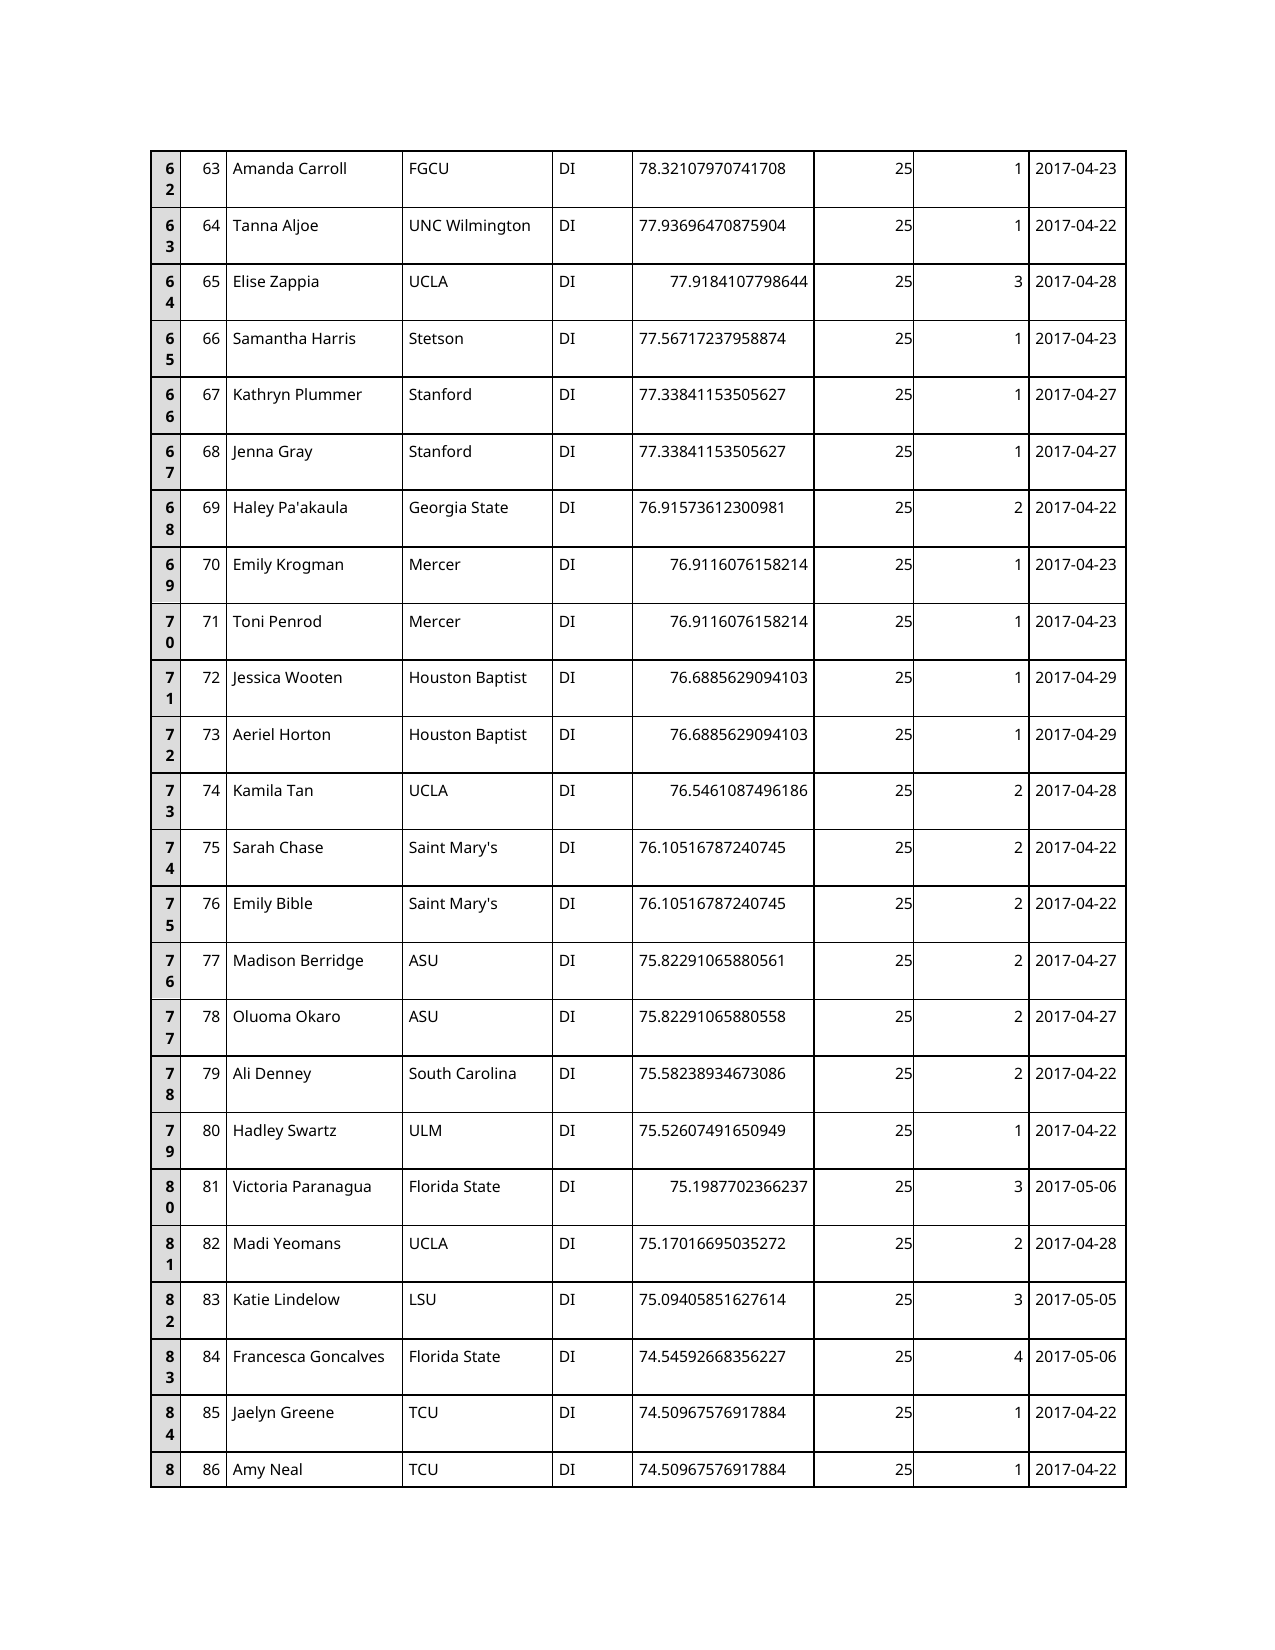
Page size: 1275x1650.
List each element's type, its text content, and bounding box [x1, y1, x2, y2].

table_cell 2017-04-23 [1030, 604, 1125, 659]
table_cell 2017-04-22 [1030, 1113, 1125, 1168]
table_cell 76.6885629094103 [633, 717, 813, 772]
table_cell DI [553, 887, 632, 942]
table_cell DI [553, 491, 632, 546]
table_cell 77.93696470875904 [633, 208, 813, 263]
table_cell 73 [181, 717, 226, 772]
table_cell DI [553, 943, 632, 998]
table_cell 76.10516787240745 [633, 887, 813, 942]
table_cell 85 [152, 1453, 180, 1486]
table_cell 68 [181, 435, 226, 489]
table_cell 76.10516787240745 [633, 830, 813, 885]
table_cell Emily Bible [227, 887, 402, 942]
table_cell DI [553, 1113, 632, 1168]
table_cell 1 [914, 604, 1028, 659]
table_cell Francesca Goncalves [227, 1340, 402, 1394]
table_cell Jaelyn Greene [227, 1396, 402, 1451]
table_cell 2017-04-27 [1030, 1000, 1125, 1055]
table_cell 1 [914, 1113, 1028, 1168]
table_cell 77.9184107798644 [633, 265, 813, 320]
table_cell 25 [815, 152, 913, 207]
table_cell 69 [181, 491, 226, 546]
table_cell DI [553, 548, 632, 602]
table_cell 2017-04-22 [1030, 491, 1125, 546]
table_cell Katie Lindelow [227, 1283, 402, 1338]
table_cell 2017-04-27 [1030, 378, 1125, 433]
table_cell DI [553, 378, 632, 433]
table_cell 25 [815, 1396, 913, 1451]
table_cell 78.32107970741708 [633, 152, 813, 207]
table_cell 2017-04-22 [1030, 1396, 1125, 1451]
table_cell 78 [181, 1000, 226, 1055]
table_cell Emily Krogman [227, 548, 402, 602]
table_cell 2 [914, 943, 1028, 998]
table_cell 25 [815, 1170, 913, 1225]
table_cell DI [553, 1396, 632, 1451]
table_cell 2 [914, 830, 1028, 885]
table_cell 67 [152, 435, 180, 489]
table_cell 75.1987702366237 [633, 1170, 813, 1225]
table_cell 81 [181, 1170, 226, 1225]
table_cell 2017-04-28 [1030, 1226, 1125, 1281]
table_cell 25 [815, 1453, 913, 1486]
table_cell 2017-04-28 [1030, 265, 1125, 320]
table_cell 2017-04-27 [1030, 943, 1125, 998]
table_cell 65 [181, 265, 226, 320]
table_cell 78 [152, 1057, 180, 1112]
table_cell DI [553, 208, 632, 263]
table_cell DI [553, 1226, 632, 1281]
table_cell 1 [914, 378, 1028, 433]
table_cell 1 [914, 152, 1028, 207]
table_cell 2 [914, 774, 1028, 829]
table_cell 25 [815, 1113, 913, 1168]
table_cell Houston Baptist [403, 661, 552, 716]
table_cell DI [553, 717, 632, 772]
table_cell ULM [403, 1113, 552, 1168]
table_cell 77.33841153505627 [633, 378, 813, 433]
table_cell Madi Yeomans [227, 1226, 402, 1281]
table_cell 1 [914, 435, 1028, 489]
table_cell 76.9116076158214 [633, 604, 813, 659]
table_cell 2 [914, 1057, 1028, 1112]
table_cell 1 [914, 208, 1028, 263]
table_cell 25 [815, 321, 913, 376]
table_cell Oluoma Okaro [227, 1000, 402, 1055]
table_cell 69 [152, 548, 180, 602]
table_cell 72 [181, 661, 226, 716]
table_cell Mercer [403, 604, 552, 659]
table_cell Kathryn Plummer [227, 378, 402, 433]
table_cell DI [553, 604, 632, 659]
table_cell 25 [815, 548, 913, 602]
table_cell 2 [914, 1000, 1028, 1055]
table_cell 71 [181, 604, 226, 659]
table_cell ASU [403, 1000, 552, 1055]
table_cell 67 [181, 378, 226, 433]
table_cell 25 [815, 604, 913, 659]
table_cell 86 [181, 1453, 226, 1486]
table_cell 64 [181, 208, 226, 263]
table_cell 25 [815, 887, 913, 942]
table_cell 25 [815, 1057, 913, 1112]
table_cell 25 [815, 830, 913, 885]
table_cell 85 [181, 1396, 226, 1451]
table_cell TCU [403, 1453, 552, 1486]
table_cell 2017-04-22 [1030, 208, 1125, 263]
table_cell 74.54592668356227 [633, 1340, 813, 1394]
table_cell 84 [152, 1396, 180, 1451]
table_cell 62 [152, 152, 180, 207]
table_cell LSU [403, 1283, 552, 1338]
table_cell 25 [815, 774, 913, 829]
table_cell 71 [152, 661, 180, 716]
table_cell Jenna Gray [227, 435, 402, 489]
table_cell 75 [152, 887, 180, 942]
table_cell 76 [152, 943, 180, 998]
table_cell Madison Berridge [227, 943, 402, 998]
table_cell Victoria Paranagua [227, 1170, 402, 1225]
table_cell 77.33841153505627 [633, 435, 813, 489]
table_cell Jessica Wooten [227, 661, 402, 716]
table_cell 2017-04-23 [1030, 321, 1125, 376]
table_cell 25 [815, 491, 913, 546]
table_cell 25 [815, 378, 913, 433]
table_cell 25 [815, 717, 913, 772]
table_cell 75 [181, 830, 226, 885]
table_cell ASU [403, 943, 552, 998]
table_cell 75.09405851627614 [633, 1283, 813, 1338]
table_cell Saint Mary's [403, 887, 552, 942]
table_cell 25 [815, 943, 913, 998]
table_cell Stetson [403, 321, 552, 376]
table_cell 70 [152, 604, 180, 659]
table_cell 1 [914, 321, 1028, 376]
table_cell Samantha Harris [227, 321, 402, 376]
table_cell Haley Pa'akaula [227, 491, 402, 546]
table_cell 74 [181, 774, 226, 829]
table_cell DI [553, 152, 632, 207]
table_cell 3 [914, 265, 1028, 320]
table_cell DI [553, 830, 632, 885]
table_cell 64 [152, 265, 180, 320]
table_cell 75.82291065880558 [633, 1000, 813, 1055]
table_cell 25 [815, 208, 913, 263]
table_cell 2017-04-28 [1030, 774, 1125, 829]
table_cell Toni Penrod [227, 604, 402, 659]
table_cell DI [553, 321, 632, 376]
table_cell 2017-04-27 [1030, 435, 1125, 489]
table_cell 1 [914, 1396, 1028, 1451]
table_cell 2017-05-06 [1030, 1170, 1125, 1225]
table_cell 77.56717237958874 [633, 321, 813, 376]
table_cell Mercer [403, 548, 552, 602]
table_cell 70 [181, 548, 226, 602]
table_cell Elise Zappia [227, 265, 402, 320]
table_cell 2 [914, 887, 1028, 942]
table_cell Florida State [403, 1170, 552, 1225]
table_cell 75.52607491650949 [633, 1113, 813, 1168]
table_cell UNC Wilmington [403, 208, 552, 263]
table_cell UCLA [403, 1226, 552, 1281]
table_cell 25 [815, 1226, 913, 1281]
table_cell 25 [815, 1340, 913, 1394]
table_cell 2017-04-23 [1030, 548, 1125, 602]
table_cell 74 [152, 830, 180, 885]
table_cell Houston Baptist [403, 717, 552, 772]
table_cell 2 [914, 491, 1028, 546]
table_cell DI [553, 1170, 632, 1225]
table_cell DI [553, 1283, 632, 1338]
table_cell DI [553, 265, 632, 320]
table_cell 2 [914, 1226, 1028, 1281]
table_cell 2017-04-22 [1030, 1453, 1125, 1486]
table_cell South Carolina [403, 1057, 552, 1112]
table_cell Stanford [403, 378, 552, 433]
table_cell DI [553, 661, 632, 716]
table_cell 80 [181, 1113, 226, 1168]
table_cell 25 [815, 1283, 913, 1338]
table_cell 63 [152, 208, 180, 263]
table_cell Florida State [403, 1340, 552, 1394]
table_cell Kamila Tan [227, 774, 402, 829]
table_cell 75.58238934673086 [633, 1057, 813, 1112]
table_cell 76 [181, 887, 226, 942]
table_cell 82 [152, 1283, 180, 1338]
table_cell Stanford [403, 435, 552, 489]
table_cell Saint Mary's [403, 830, 552, 885]
table_cell Amy Neal [227, 1453, 402, 1486]
table_cell 76.5461087496186 [633, 774, 813, 829]
table_cell 83 [152, 1340, 180, 1394]
table_cell 75.17016695035272 [633, 1226, 813, 1281]
table_cell UCLA [403, 774, 552, 829]
table_cell 74.50967576917884 [633, 1396, 813, 1451]
table_cell DI [553, 1453, 632, 1486]
table_cell DI [553, 774, 632, 829]
table_cell 25 [815, 661, 913, 716]
table_cell DI [553, 435, 632, 489]
table_cell 3 [914, 1170, 1028, 1225]
table_cell 1 [914, 548, 1028, 602]
table_cell 77 [152, 1000, 180, 1055]
table_cell 79 [152, 1113, 180, 1168]
table_cell 83 [181, 1283, 226, 1338]
table_cell 76.6885629094103 [633, 661, 813, 716]
table_cell 65 [152, 321, 180, 376]
table_cell 79 [181, 1057, 226, 1112]
table_cell 1 [914, 1453, 1028, 1486]
table_cell Amanda Carroll [227, 152, 402, 207]
table_cell 77 [181, 943, 226, 998]
table_cell DI [553, 1057, 632, 1112]
table_cell 81 [152, 1226, 180, 1281]
table_cell 2017-04-29 [1030, 661, 1125, 716]
table_cell 25 [815, 1000, 913, 1055]
table_cell Hadley Swartz [227, 1113, 402, 1168]
table_cell 73 [152, 774, 180, 829]
table_cell 4 [914, 1340, 1028, 1394]
table_cell 74.50967576917884 [633, 1453, 813, 1486]
table_cell Tanna Aljoe [227, 208, 402, 263]
table_cell TCU [403, 1396, 552, 1451]
table_cell 2017-04-29 [1030, 717, 1125, 772]
table_cell 76.9116076158214 [633, 548, 813, 602]
table_cell 2017-05-06 [1030, 1340, 1125, 1394]
table_cell 75.82291065880561 [633, 943, 813, 998]
table_cell 80 [152, 1170, 180, 1225]
table_cell Sarah Chase [227, 830, 402, 885]
table_cell 1 [914, 661, 1028, 716]
table_cell Ali Denney [227, 1057, 402, 1112]
table_cell 2017-04-22 [1030, 1057, 1125, 1112]
table_cell 2017-05-05 [1030, 1283, 1125, 1338]
table_cell 66 [152, 378, 180, 433]
table_cell 84 [181, 1340, 226, 1394]
table_cell 76.91573612300981 [633, 491, 813, 546]
table_cell 2017-04-23 [1030, 152, 1125, 207]
table_cell 2017-04-22 [1030, 887, 1125, 942]
table_cell 25 [815, 435, 913, 489]
table_cell Georgia State [403, 491, 552, 546]
table_cell 1 [914, 717, 1028, 772]
table_cell 72 [152, 717, 180, 772]
table_cell Aeriel Horton [227, 717, 402, 772]
table_cell 68 [152, 491, 180, 546]
table_cell DI [553, 1000, 632, 1055]
table_cell 3 [914, 1283, 1028, 1338]
table_cell 63 [181, 152, 226, 207]
table_cell 66 [181, 321, 226, 376]
table_cell UCLA [403, 265, 552, 320]
table_cell DI [553, 1340, 632, 1394]
table_cell 25 [815, 265, 913, 320]
table_cell FGCU [403, 152, 552, 207]
table_cell 82 [181, 1226, 226, 1281]
table_cell 2017-04-22 [1030, 830, 1125, 885]
